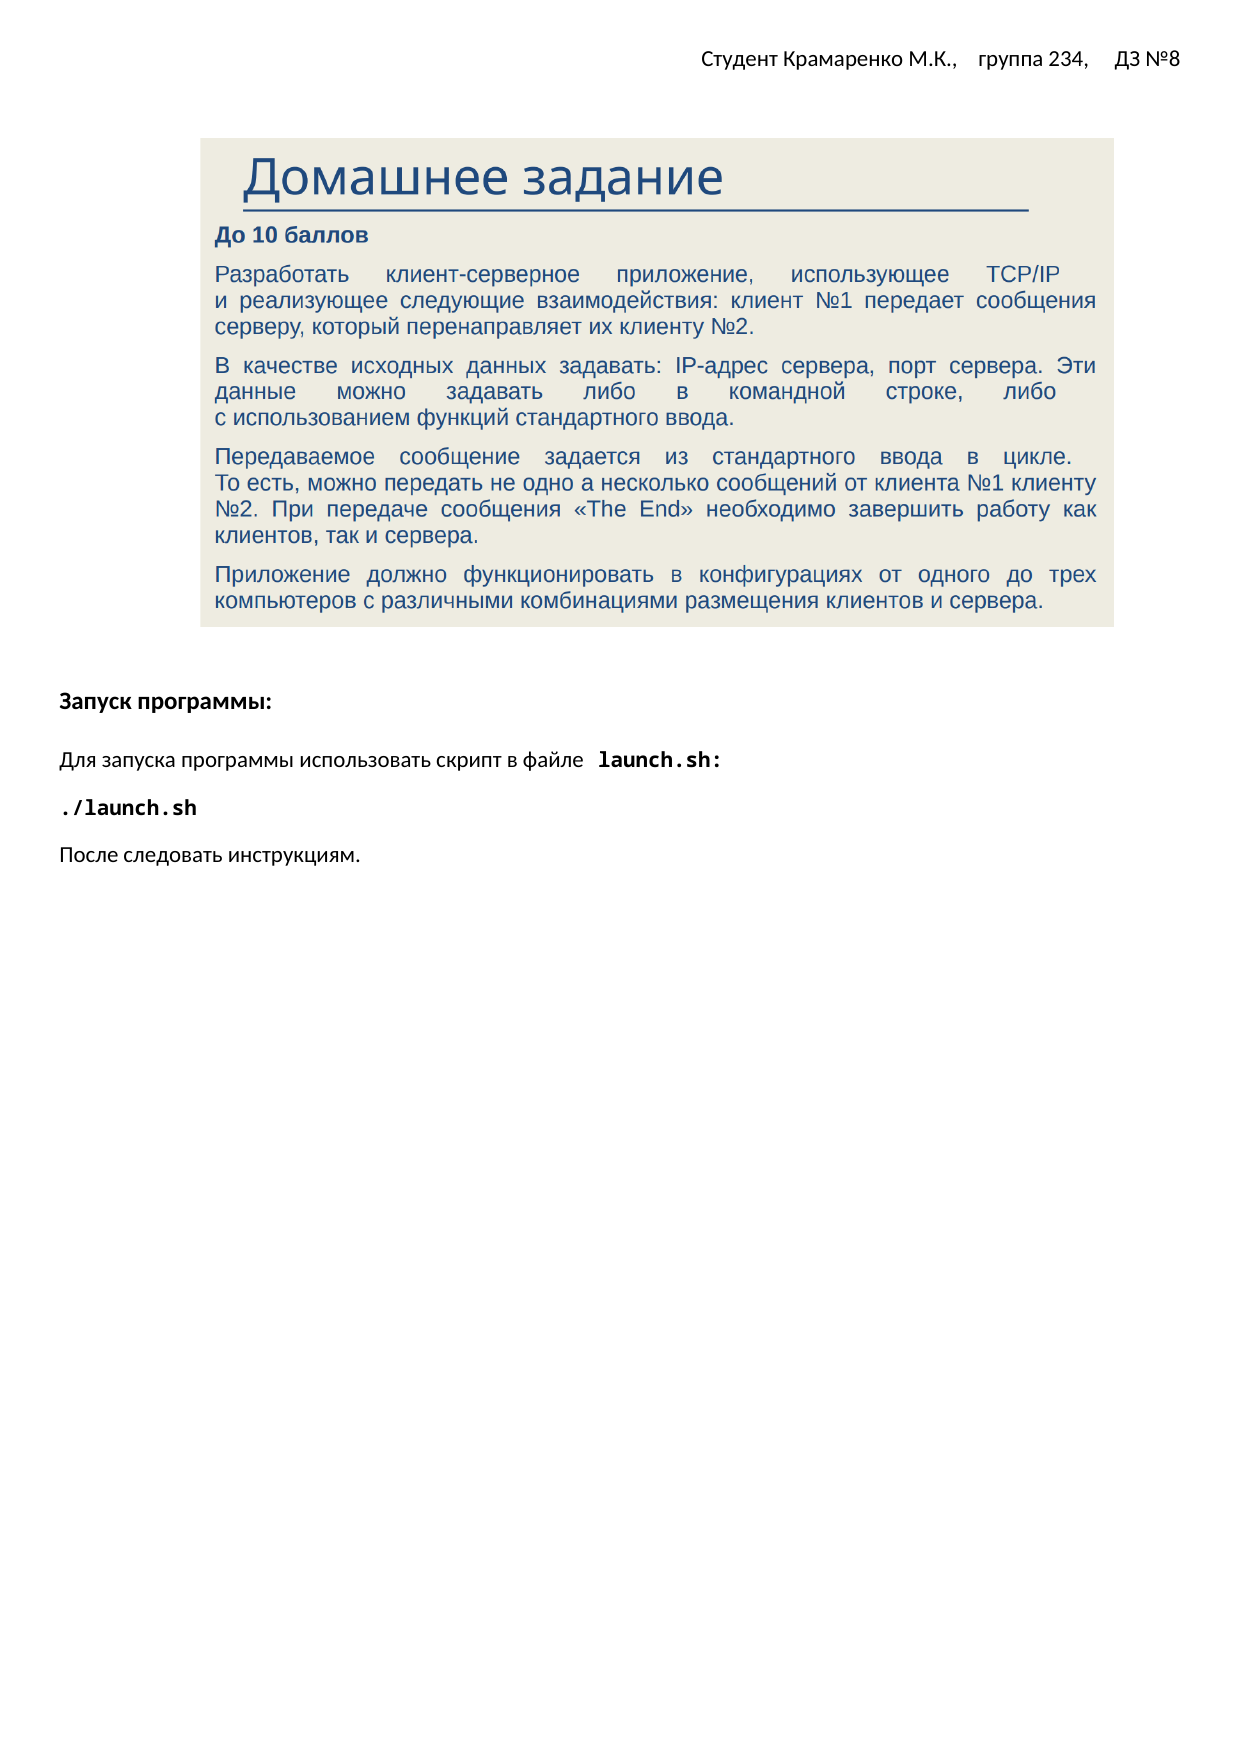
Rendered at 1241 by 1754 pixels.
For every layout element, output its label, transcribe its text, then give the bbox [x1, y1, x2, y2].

text Для запуска программы использовать скрипт в файле launch.sh: [59, 745, 1181, 773]
subtitle Запуск программы: [59, 685, 1181, 716]
text ./launch.sh [59, 793, 1181, 821]
text После следовать инструкциям. [59, 840, 1181, 868]
picture [200, 138, 1114, 627]
text Студент Крамаренко М.К., группа 234, ДЗ №8 [59, 44, 1181, 72]
